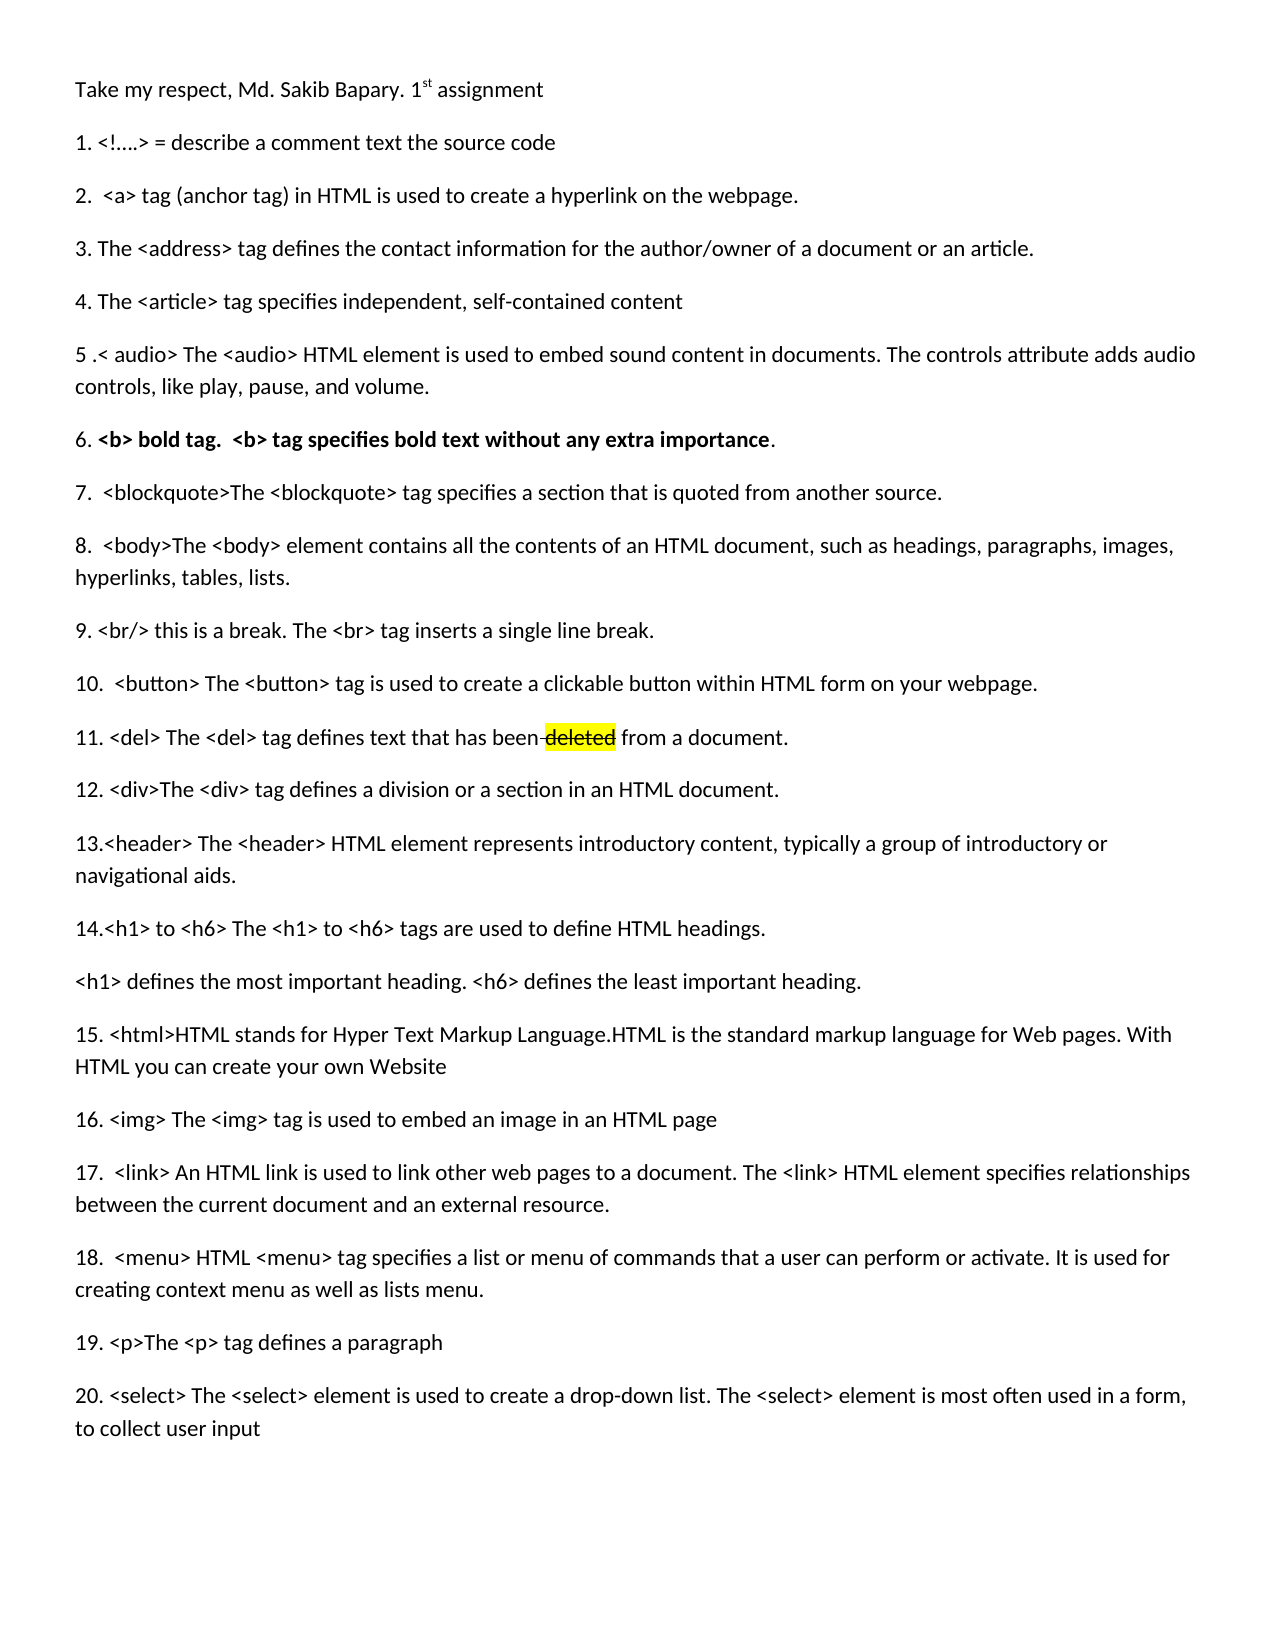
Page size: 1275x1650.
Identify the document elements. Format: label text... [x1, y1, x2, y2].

text 12. <div>The <div> tag defines a division or a section in an HTML document. [75, 776, 1200, 804]
text 1. <!….> = describe a comment text the source code [75, 128, 1200, 156]
text Take my respect, Md. Sakib Bapary. 1st assignment [75, 75, 1200, 103]
text 11. <del> The <del> tag defines text that has been deleted from a document. [75, 723, 545, 751]
text 19. <p>The <p> tag defines a paragraph [75, 1328, 1200, 1357]
text 17. <link> An HTML link is used to link other web pages to a document. The <link> HTML element specifies relationships between the current document and an external resource. [75, 1158, 1200, 1218]
text 3. The <address> tag defines the contact information for the author/owner of a document or an article. [75, 234, 1200, 262]
text 11. <del> The <del> tag defines text that has been deleted from a document. [616, 723, 1200, 751]
text 10. <button> The <button> tag is used to create a clickable button within HTML form on your webpage. [75, 669, 1200, 698]
text 16. <img> The <img> tag is used to embed an image in an HTML page [75, 1105, 1200, 1133]
text 18. <menu> HTML <menu> tag specifies a list or menu of commands that a user can perform or activate. It is used for creating context menu as well as lists menu. [75, 1243, 1200, 1303]
text 6. <b> bold tag. <b> tag specifies bold text without any extra importance. [75, 425, 1200, 453]
text 2. <a> tag (anchor tag) in HTML is used to create a hyperlink on the webpage. [75, 181, 1200, 209]
text 5 .< audio> The <audio> HTML element is used to embed sound content in documents. The controls attribute adds audio controls, like play, pause, and volume. [75, 340, 1200, 400]
text <h1> defines the most important heading. <h6> defines the least important heading. [75, 967, 1200, 995]
text 14.<h1> to <h6> The <h1> to <h6> tags are used to define HTML headings. [75, 914, 1200, 942]
text 13.<header> The <header> HTML element represents introductory content, typically a group of introductory or navigational aids. [75, 829, 1200, 889]
text 20. <select> The <select> element is used to create a drop-down list. The <select> element is most often used in a form, to collect user input [75, 1382, 1200, 1442]
text 4. The <article> tag specifies independent, self-contained content [75, 287, 1200, 315]
text 7. <blockquote>The <blockquote> tag specifies a section that is quoted from another source. [75, 478, 1200, 506]
text 9. <br/> this is a break. The <br> tag inserts a single line break. [75, 617, 1200, 644]
text 15. <html>HTML stands for Hyper Text Markup Language.HTML is the standard markup language for Web pages. With HTML you can create your own Website [75, 1020, 1200, 1080]
text 8. <body>The <body> element contains all the contents of an HTML document, such as headings, paragraphs, images, hyperlinks, tables, lists. [75, 531, 1200, 592]
